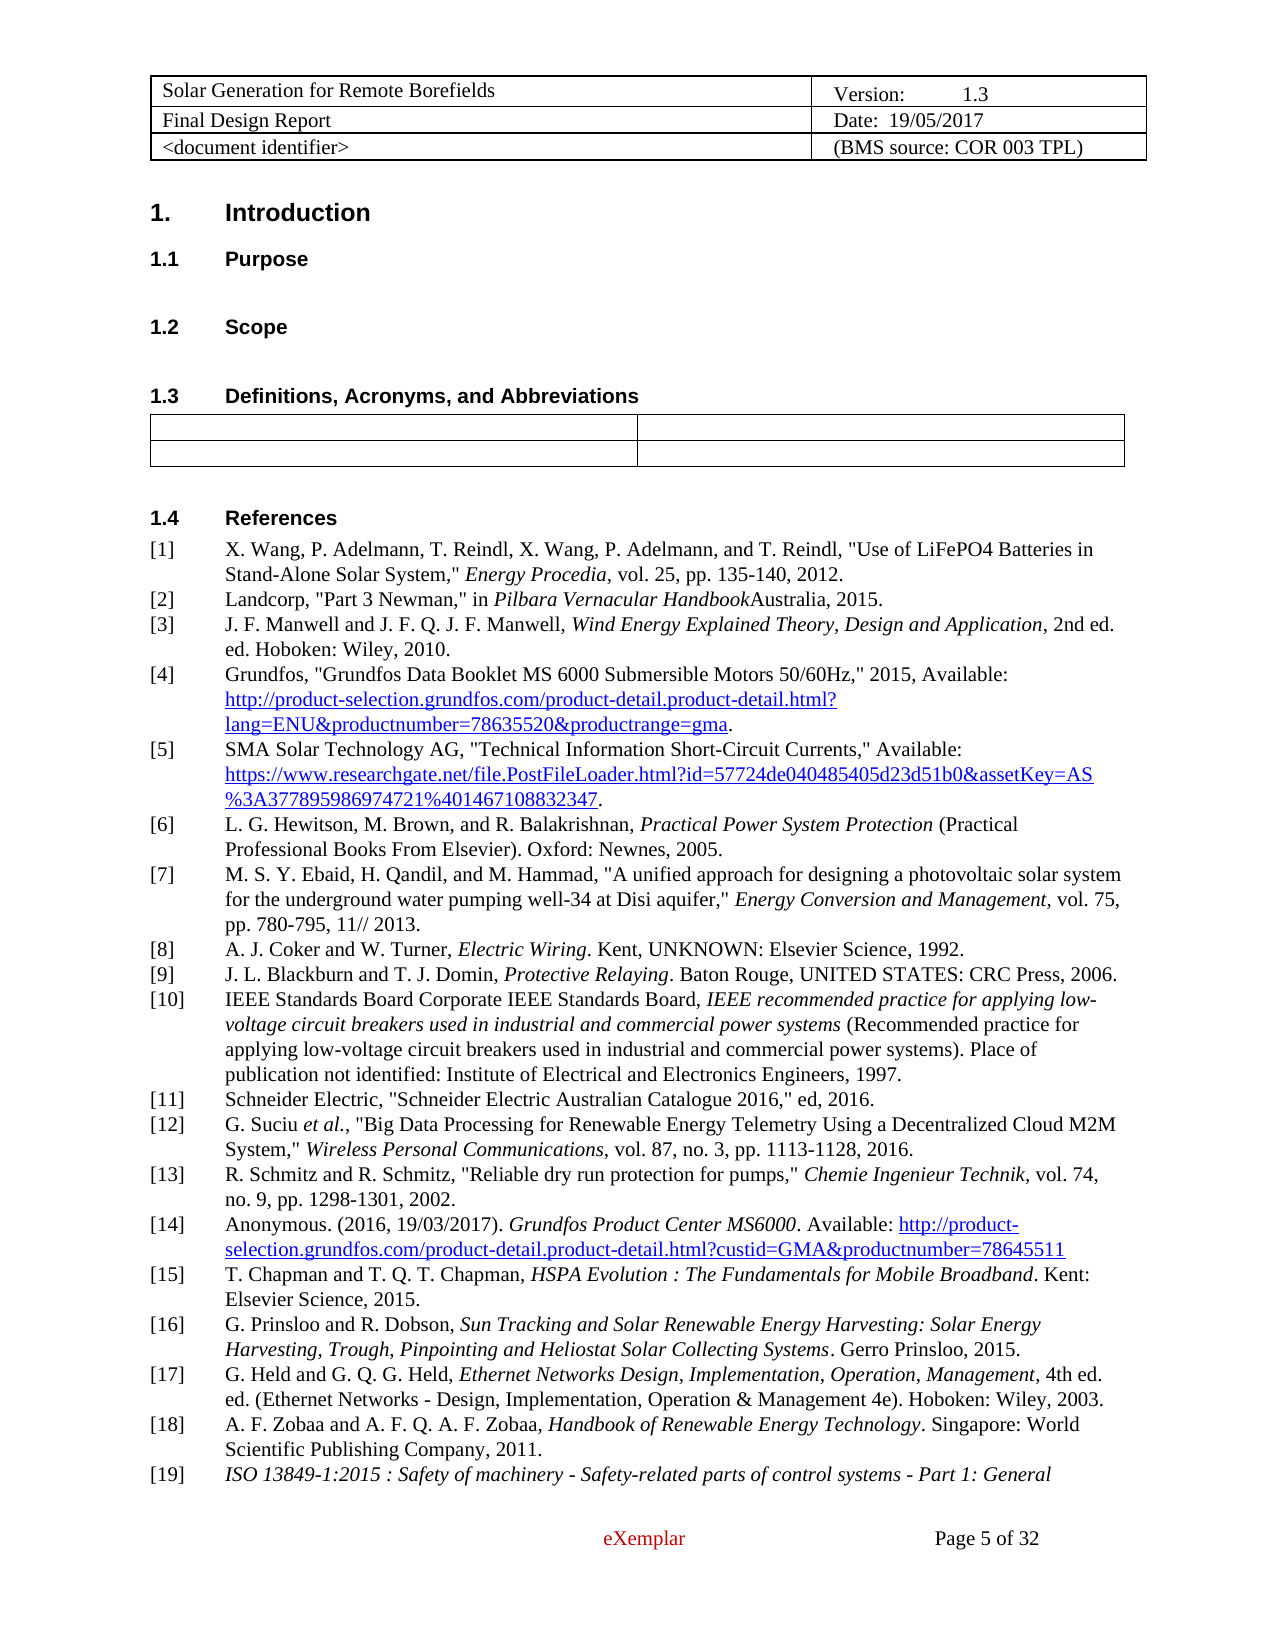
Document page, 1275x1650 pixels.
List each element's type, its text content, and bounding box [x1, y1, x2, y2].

table_cell [151, 441, 637, 466]
subtitle Purpose [150, 245, 1125, 270]
text [7] M. S. Y. Ebaid, H. Qandil, and M. Hammad, "A unified approach for designing a photovoltaic solar system for the underground water pumping well-34 at Disi aquifer," Energy Conversion and Management, vol. 75, pp. 780-795, 11// 2013. [150, 861, 1125, 936]
text [4] Grundfos, "Grundfos Data Booklet MS 6000 Submersible Motors 50/60Hz," 2015, Available: http://product-selection.grundfos.com/product-detail.product-detail.html?lang=ENU&productnumber=78635520&productrange=gma. [150, 661, 1125, 736]
text [19] ISO 13849-1:2015 : Safety of machinery - Safety-related parts of control systems - Part 1: General principles for design, 2015. [150, 1461, 1125, 1486]
text [12] G. Suciu et al., "Big Data Processing for Renewable Energy Telemetry Using a Decentralized Cloud M2M System," Wireless Personal Communications, vol. 87, no. 3, pp. 1113-1128, 2016. [150, 1111, 1125, 1161]
text [10] IEEE Standards Board Corporate IEEE Standards Board, IEEE recommended practice for applying low-voltage circuit breakers used in industrial and commercial power systems (Recommended practice for applying low-voltage circuit breakers used in industrial and commercial power systems). Place of publication not identified: Institute of Electrical and Electronics Engineers, 1997. [150, 986, 1125, 1086]
subtitle References [150, 505, 1125, 530]
text [1] X. Wang, P. Adelmann, T. Reindl, X. Wang, P. Adelmann, and T. Reindl, "Use of LiFePO4 Batteries in Stand-Alone Solar System," Energy Procedia, vol. 25, pp. 135-140, 2012. [150, 536, 1125, 586]
table_header [151, 415, 637, 440]
text [5] SMA Solar Technology AG, "Technical Information Short-Circuit Currents," Available: https://www.researchgate.net/file.PostFileLoader.html?id=57724de040485405d23d51b0&assetKey=AS%3A377895986974721%401467108832347. [150, 736, 1125, 811]
text [14] Anonymous. (2016, 19/03/2017). Grundfos Product Center MS6000. Available: http://product-selection.grundfos.com/product-detail.product-detail.html?custid=GMA&productnumber=78645511 [150, 1211, 1125, 1261]
text [18] A. F. Zobaa and A. F. Q. A. F. Zobaa, Handbook of Renewable Energy Technology. Singapore: World Scientific Publishing Company, 2011. [150, 1411, 1125, 1461]
subtitle Introduction [150, 198, 1125, 227]
text [13] R. Schmitz and R. Schmitz, "Reliable dry run protection for pumps," Chemie Ingenieur Technik, vol. 74, no. 9, pp. 1298-1301, 2002. [150, 1161, 1125, 1211]
text [9] J. L. Blackburn and T. J. Domin, Protective Relaying. Baton Rouge, UNITED STATES: CRC Press, 2006. [150, 961, 1125, 986]
text [17] G. Held and G. Q. G. Held, Ethernet Networks Design, Implementation, Operation, Management, 4th ed. ed. (Ethernet Networks - Design, Implementation, Operation & Management 4e). Hoboken: Wiley, 2003. [150, 1361, 1125, 1411]
text [15] T. Chapman and T. Q. T. Chapman, HSPA Evolution : The Fundamentals for Mobile Broadband. Kent: Elsevier Science, 2015. [150, 1261, 1125, 1311]
subtitle Definitions, Acronyms, and Abbreviations [150, 383, 1125, 408]
text [2] Landcorp, "Part 3 Newman," in Pilbara Vernacular HandbookAustralia, 2015. [150, 586, 1125, 611]
text [3] J. F. Manwell and J. F. Q. J. F. Manwell, Wind Energy Explained Theory, Design and Application, 2nd ed. ed. Hoboken: Wiley, 2010. [150, 611, 1125, 661]
table_header [638, 415, 1124, 440]
text [11] Schneider Electric, "Schneider Electric Australian Catalogue 2016," ed, 2016. [150, 1086, 1125, 1111]
text [16] G. Prinsloo and R. Dobson, Sun Tracking and Solar Renewable Energy Harvesting: Solar Energy Harvesting, Trough, Pinpointing and Heliostat Solar Collecting Systems. Gerro Prinsloo, 2015. [150, 1311, 1125, 1361]
subtitle Scope [150, 314, 1125, 339]
text [8] A. J. Coker and W. Turner, Electric Wiring. Kent, UNKNOWN: Elsevier Science, 1992. [150, 936, 1125, 961]
table_cell [638, 441, 1124, 466]
text [6] L. G. Hewitson, M. Brown, and R. Balakrishnan, Practical Power System Protection (Practical Professional Books From Elsevier). Oxford: Newnes, 2005. [150, 811, 1125, 861]
